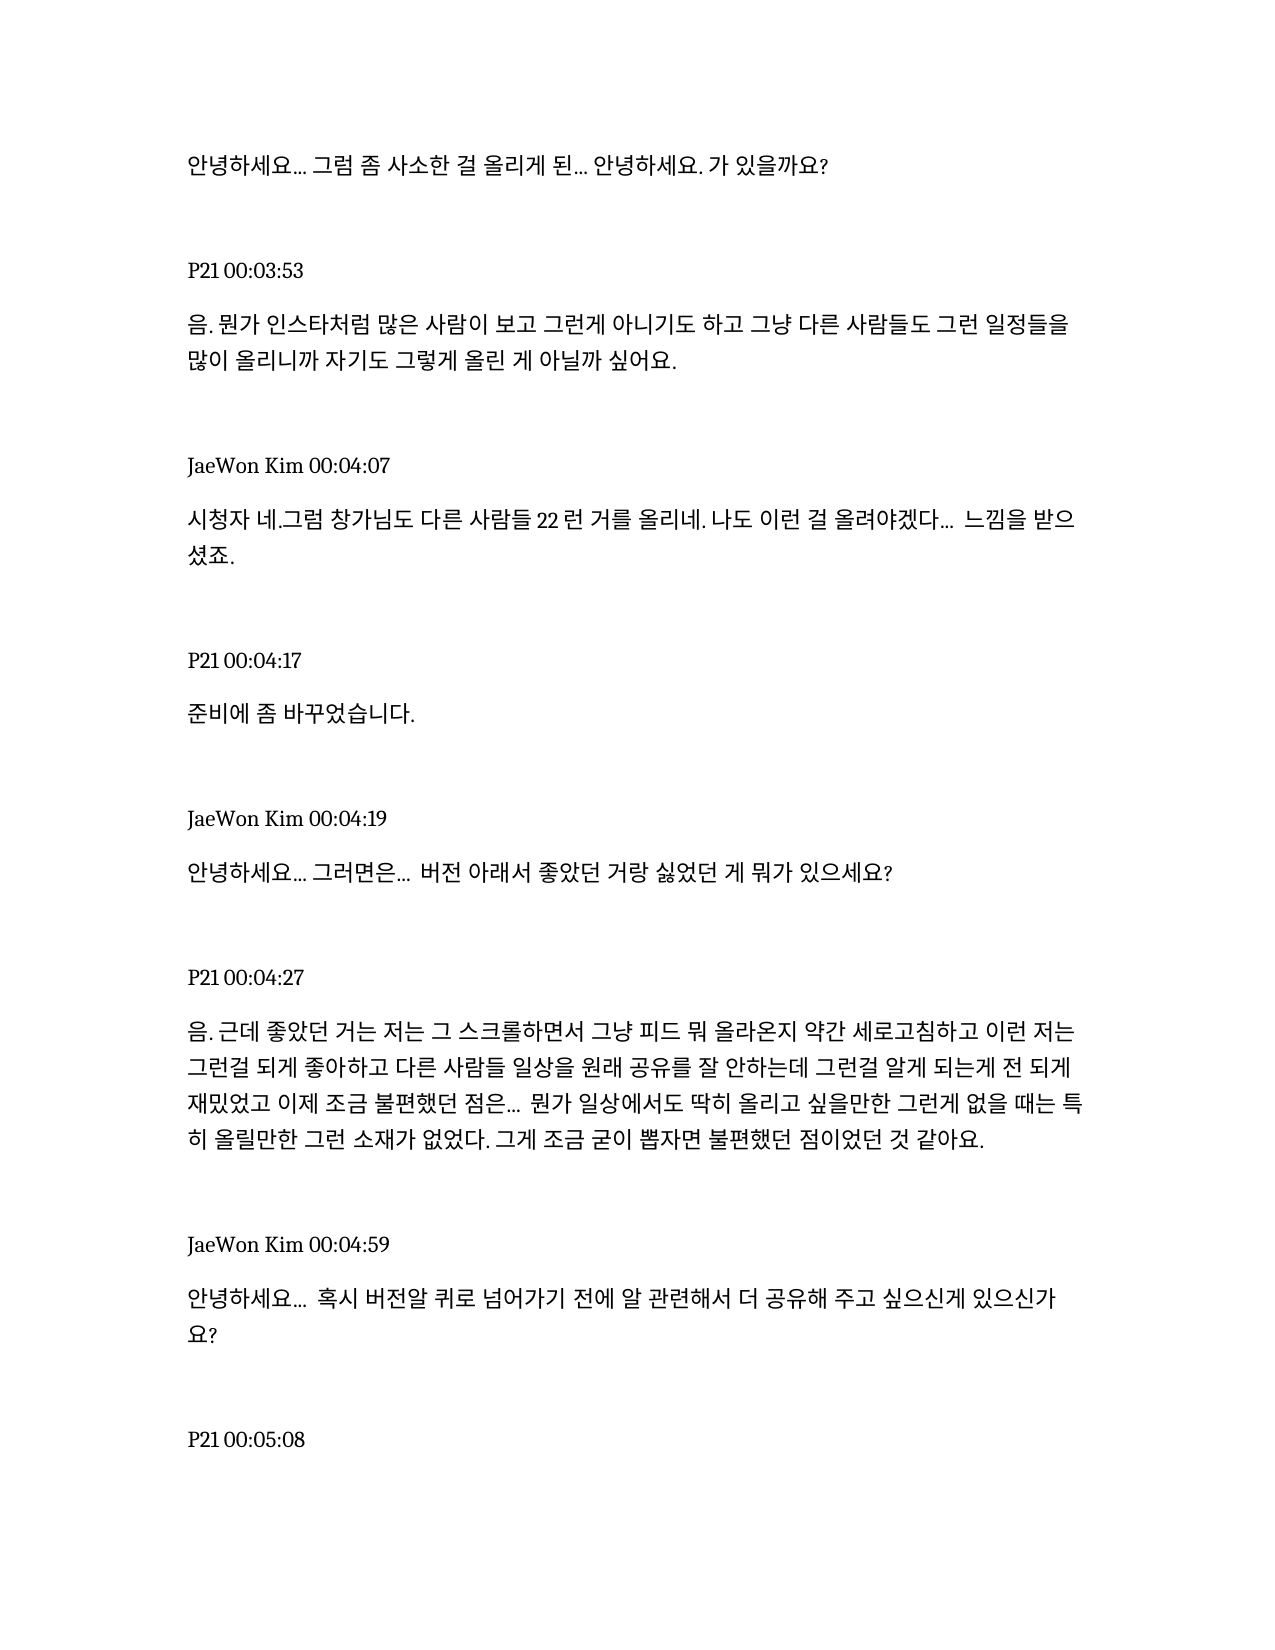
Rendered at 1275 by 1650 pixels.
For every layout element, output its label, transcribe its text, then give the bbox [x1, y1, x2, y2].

text 안녕하세요... 그럼 좀 사소한 걸 올리게 된... 안녕하세요. 가 있을까요? [187, 150, 1087, 181]
text 안녕하세요... 그러면은... 버전 아래서 좋았던 거랑 싫었던 게 뭐가 있으세요? [187, 857, 1087, 888]
text P21 00:04:17 [187, 647, 1087, 674]
text P21 00:04:27 [187, 965, 1087, 991]
text P21 00:03:53 [187, 258, 1087, 284]
text JaeWon Kim 00:04:07 [187, 453, 1087, 479]
text 음. 근데 좋았던 거는 저는 그 스크롤하면서 그냥 피드 뭐 올라온지 약간 세로고침하고 이런 저는 그런걸 되게 좋아하고 다른 사람들 일상을 원래 공유를 잘 안하는데 그런걸 알게 되는게 전 되게 재밌었고 이제 조금 불편했던 점은... 뭔가 일상에서도 딱히 올리고 싶을만한 그런게 없을 때는 특히 올릴만한 그런 소재가 없었다. 그게 조금 굳이 뽑자면 불편했던 점이었던 것 같아요. [187, 1016, 1087, 1155]
text JaeWon Kim 00:04:59 [187, 1232, 1087, 1258]
text 안녕하세요... 혹시 버전알 퀴로 넘어가기 전에 알 관련해서 더 공유해 주고 싶으신게 있으신가요? [187, 1283, 1087, 1350]
text JaeWon Kim 00:04:19 [187, 806, 1087, 833]
text 시청자 네.그럼 창가님도 다른 사람들22런 거를 올리네. 나도 이런 걸 올려야겠다... 느낌을 받으셨죠. [187, 504, 1087, 571]
text 음. 뭔가 인스타처럼 많은 사람이 보고 그런게 아니기도 하고 그냥 다른 사람들도 그런 일정들을 많이 올리니까 자기도 그렇게 올린 게 아닐까 싶어요. [187, 309, 1087, 376]
text 준비에 좀 바꾸었습니다. [187, 698, 1087, 730]
text P21 00:05:08 [187, 1427, 1087, 1453]
